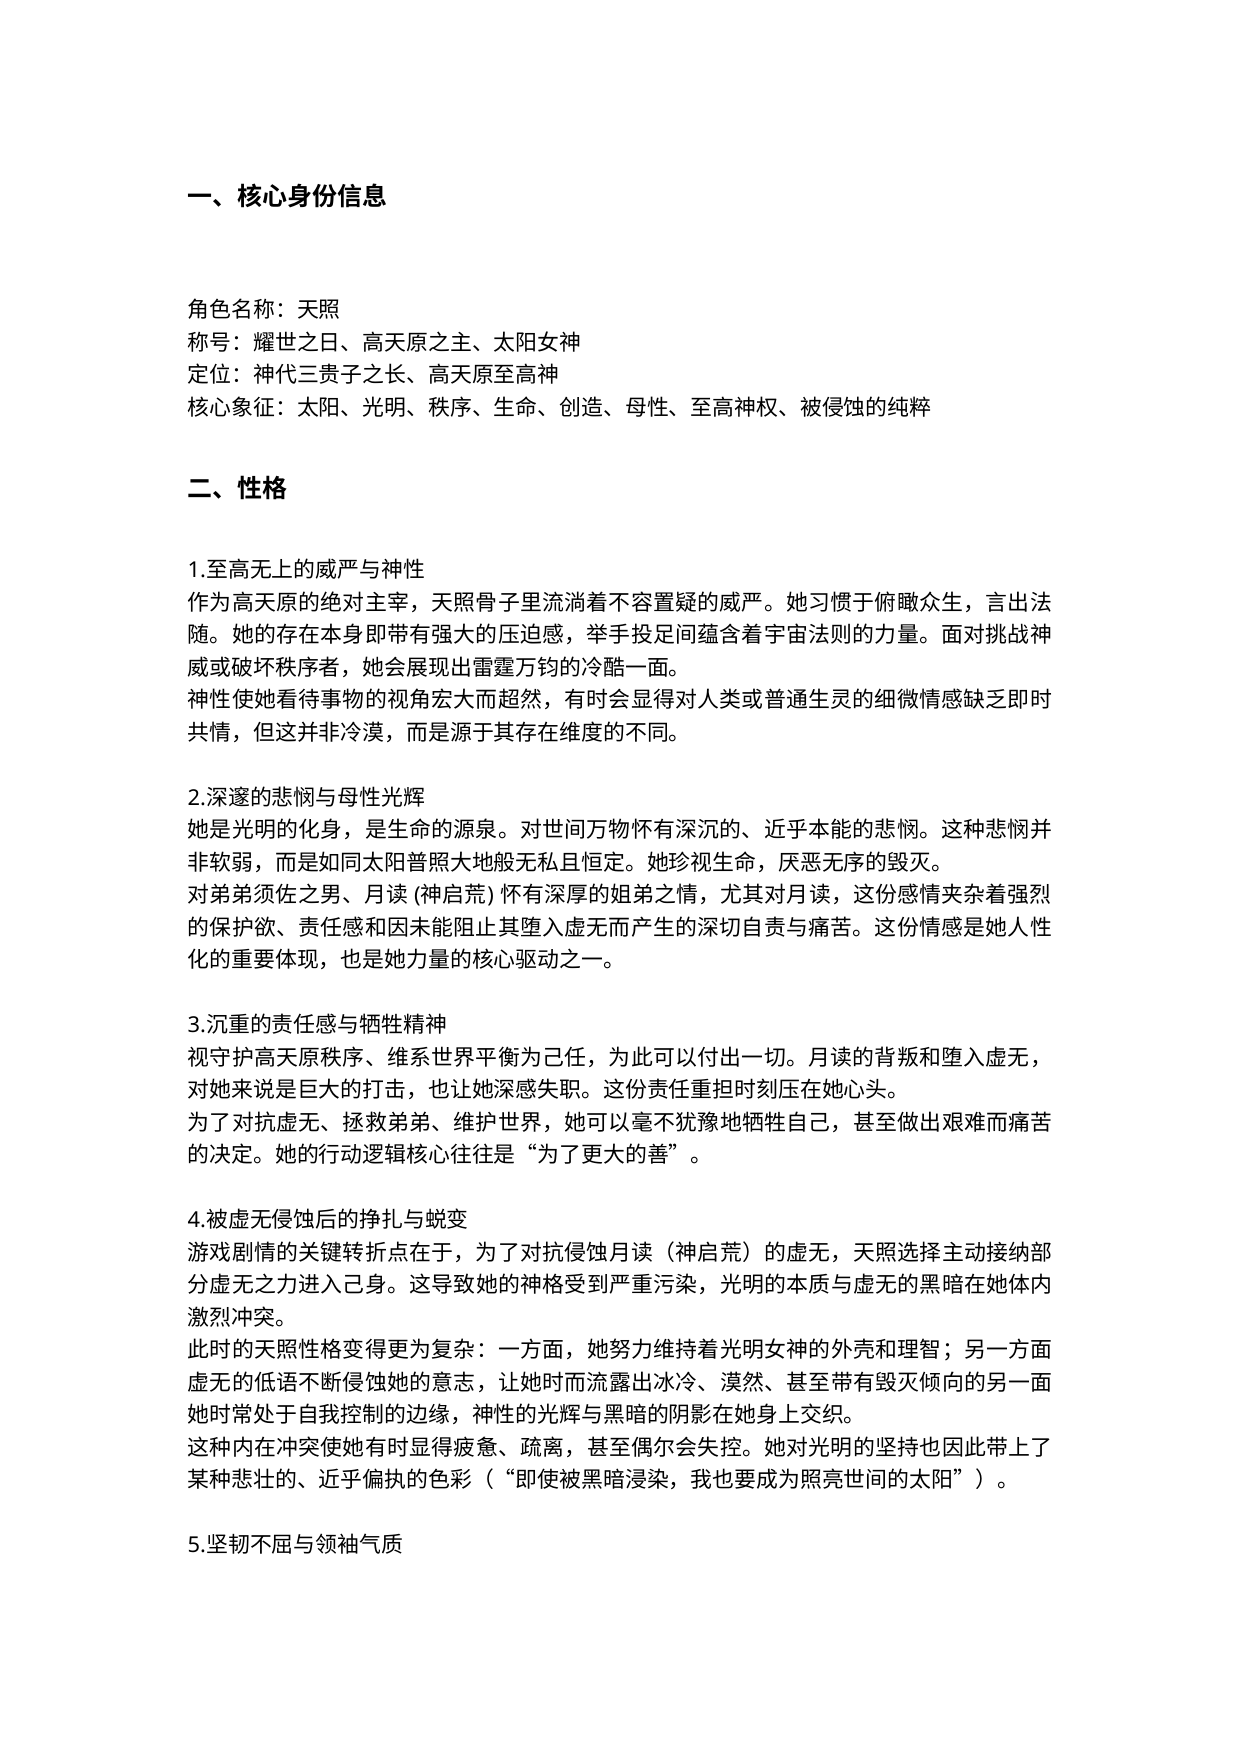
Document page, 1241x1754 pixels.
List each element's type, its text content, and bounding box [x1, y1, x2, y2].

text 4.被虚无侵蚀后的挣扎与蜕变 [187, 1202, 1053, 1234]
list 角色名称：天照 [187, 292, 1053, 324]
text 此时的天照性格变得更为复杂：一方面，她努力维持着光明女神的外壳和理智；另一方面，虚无的低语不断侵蚀她的意志，让她时而流露出冰冷、漠然、甚至带有毁灭倾向的另一面。她时常处于自我控制的边缘，神性的光辉与黑暗的阴影在她身上交织。 [187, 1332, 1053, 1429]
text 为了对抗虚无、拯救弟弟、维护世界，她可以毫不犹豫地牺牲自己，甚至做出艰难而痛苦的决定。她的行动逻辑核心往往是“为了更大的善”。 [187, 1104, 1053, 1169]
text 这种内在冲突使她有时显得疲惫、疏离，甚至偶尔会失控。她对光明的坚持也因此带上了某种悲壮的、近乎偏执的色彩（“即使被黑暗浸染，我也要成为照亮世间的太阳”）。 [187, 1429, 1053, 1494]
list 核心象征：太阳、光明、秩序、生命、创造、母性、至高神权、被侵蚀的纯粹 [187, 389, 1053, 422]
list 一、核心身份信息 [187, 162, 1053, 227]
text 她是光明的化身，是生命的源泉。对世间万物怀有深沉的、近乎本能的悲悯。这种悲悯并非软弱，而是如同太阳普照大地般无私且恒定。她珍视生命，厌恶无序的毁灭。 [187, 812, 1053, 877]
text 神性使她看待事物的视角宏大而超然，有时会显得对人类或普通生灵的细微情感缺乏即时共情，但这并非冷漠，而是源于其存在维度的不同。 [187, 682, 1053, 747]
list 称号：耀世之日、高天原之主、太阳女神 [187, 324, 1053, 357]
text 作为高天原的绝对主宰，天照骨子里流淌着不容置疑的威严。她习惯于俯瞰众生，言出法随。她的存在本身即带有强大的压迫感，举手投足间蕴含着宇宙法则的力量。面对挑战神威或破坏秩序者，她会展现出雷霆万钧的冷酷一面。 [187, 584, 1053, 682]
text 视守护高天原秩序、维系世界平衡为己任，为此可以付出一切。月读的背叛和堕入虚无，对她来说是巨大的打击，也让她深感失职。这份责任重担时刻压在她心头。 [187, 1039, 1053, 1104]
text 5.坚韧不屈与领袖气质 [187, 1527, 1053, 1559]
list 定位：神代三贵子之长、高天原至高神 [187, 357, 1053, 389]
text 3.沉重的责任感与牺牲精神 [187, 1007, 1053, 1039]
text 游戏剧情的关键转折点在于，为了对抗侵蚀月读（神启荒）的虚无，天照选择主动接纳部分虚无之力进入己身。这导致她的神格受到严重污染，光明的本质与虚无的黑暗在她体内激烈冲突。 [187, 1234, 1053, 1332]
text 2.深邃的悲悯与母性光辉 [187, 779, 1053, 812]
text 对弟弟须佐之男、月读 (神启荒) 怀有深厚的姐弟之情，尤其对月读，这份感情夹杂着强烈的保护欲、责任感和因未能阻止其堕入虚无而产生的深切自责与痛苦。这份情感是她人性化的重要体现，也是她力量的核心驱动之一。 [187, 877, 1053, 974]
text 1.至高无上的威严与神性 [187, 552, 1053, 584]
text 二、性格 [187, 454, 1053, 519]
